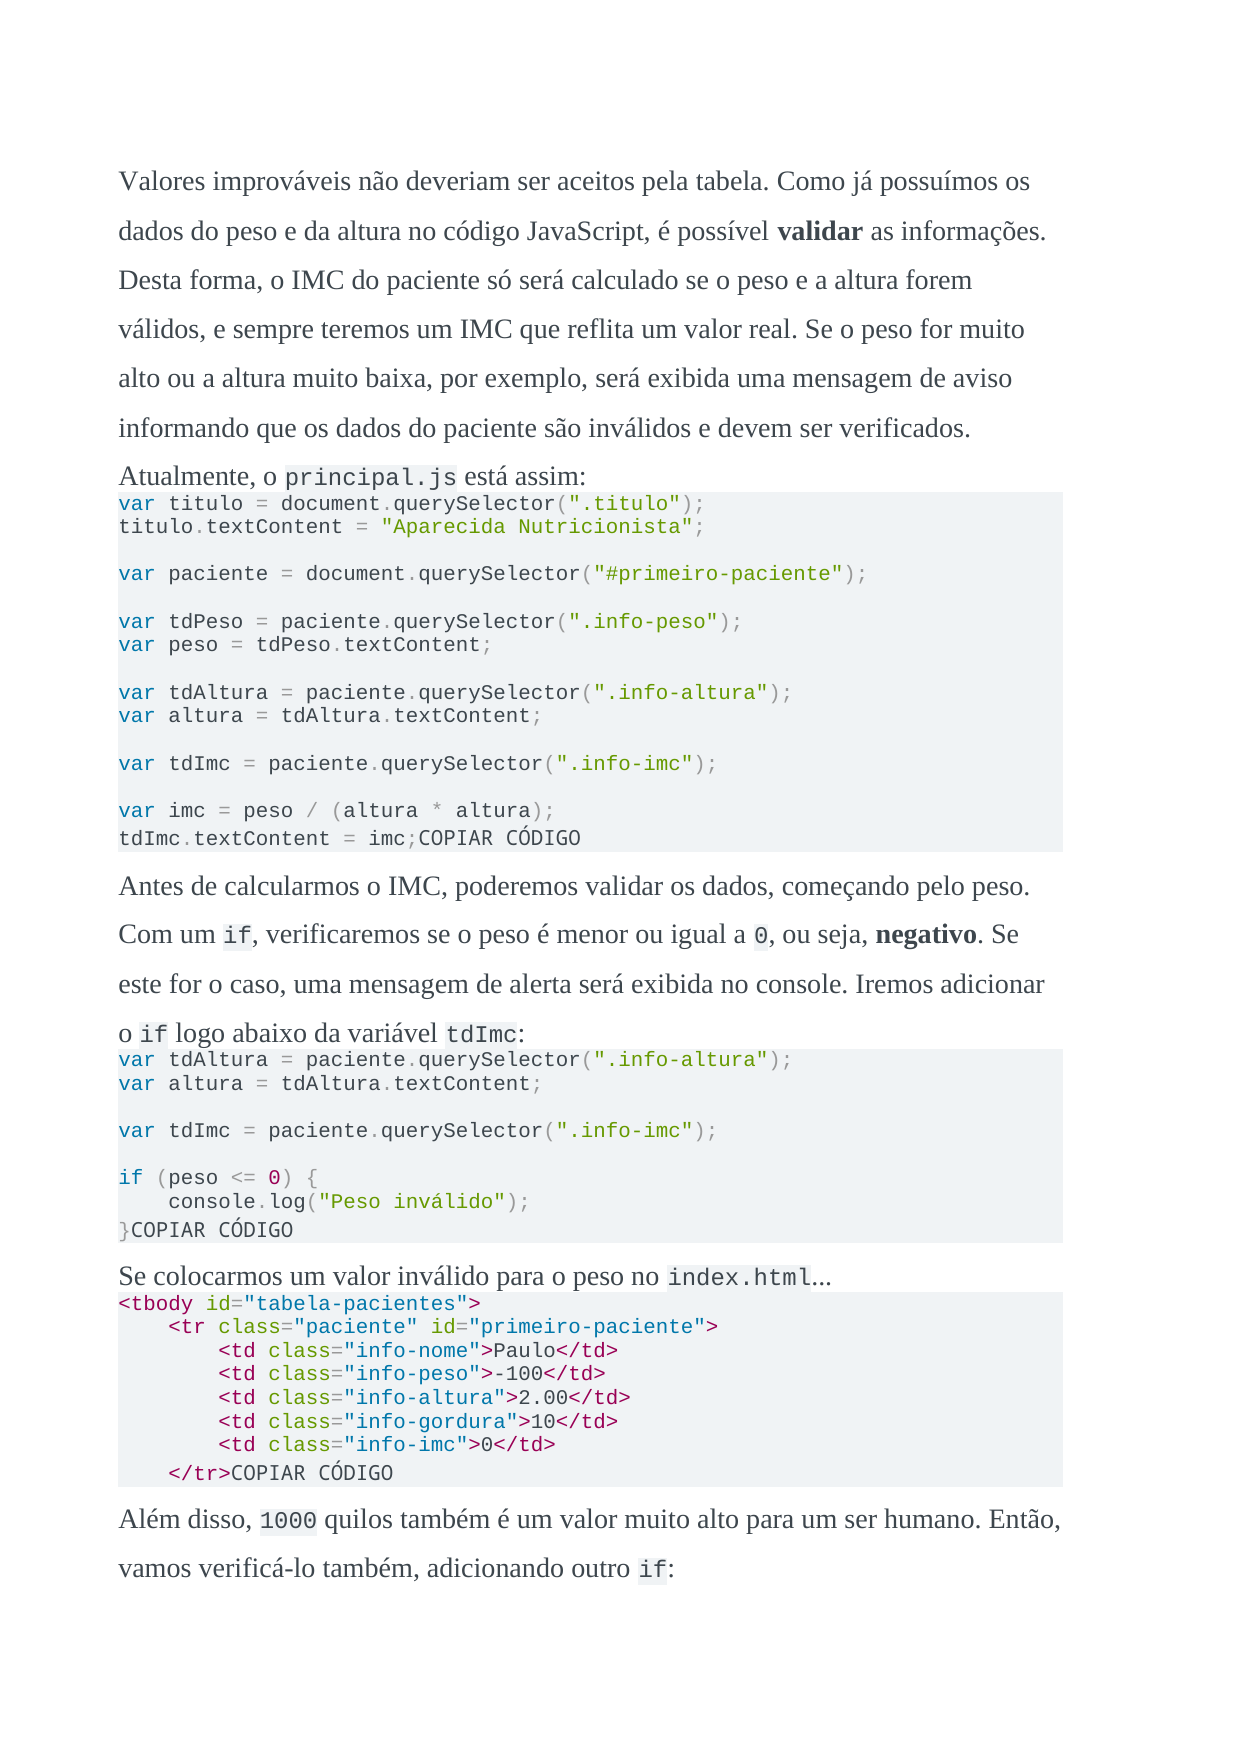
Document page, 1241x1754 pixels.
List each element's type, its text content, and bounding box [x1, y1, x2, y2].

text <tr class="paciente" id="primeiro-paciente"> [118, 1316, 1063, 1340]
text }COPIAR CÓDIGO [118, 1215, 1063, 1243]
text </tr>COPIAR CÓDIGO [118, 1458, 1063, 1487]
text if (peso <= 0) { [118, 1167, 1063, 1191]
text Atualmente, o principal.js está assim: [118, 443, 1063, 492]
text var titulo = document.querySelector(".titulo"); [118, 492, 1063, 516]
text var imc = peso / (altura * altura); [118, 800, 1063, 823]
text var tdPeso = paciente.querySelector(".info-peso"); [118, 611, 1063, 634]
text <td class="info-nome">Paulo</td> [118, 1340, 1063, 1363]
text Se colocarmos um valor inválido para o peso no index.html... [118, 1243, 1063, 1292]
text var altura = tdAltura.textContent; [118, 705, 1063, 729]
text <td class="info-imc">0</td> [118, 1434, 1063, 1458]
text <td class="info-altura">2.00</td> [118, 1387, 1063, 1411]
text <td class="info-gordura">10</td> [118, 1411, 1063, 1434]
text console.log("Peso inválido"); [118, 1191, 1063, 1215]
text <tbody id="tabela-pacientes"> [118, 1292, 1063, 1316]
text <td class="info-peso">-100</td> [118, 1363, 1063, 1387]
text tdImc.textContent = imc;COPIAR CÓDIGO [118, 823, 1063, 852]
text Além disso, 1000 quilos também é um valor muito alto para um ser humano. Então, vamos verificá-lo também, adicionando outro if: [118, 1487, 1063, 1585]
text var tdAltura = paciente.querySelector(".info-altura"); [118, 682, 1063, 705]
text Antes de calcularmos o IMC, poderemos validar os dados, começando pelo peso. Com um if, verificaremos se o peso é menor ou igual a 0, ou seja, negativo. Se este for o caso, uma mensagem de alerta será exibida no console. Iremos adicionar o if logo abaixo da variável tdImc: [118, 852, 1063, 1049]
text var tdAltura = paciente.querySelector(".info-altura"); [118, 1049, 1063, 1073]
text var tdImc = paciente.querySelector(".info-imc"); [118, 1120, 1063, 1144]
text var tdImc = paciente.querySelector(".info-imc"); [118, 753, 1063, 776]
text var peso = tdPeso.textContent; [118, 634, 1063, 658]
text var paciente = document.querySelector("#primeiro-paciente"); [118, 563, 1063, 587]
text var altura = tdAltura.textContent; [118, 1073, 1063, 1096]
text Valores improváveis não deveriam ser aceitos pela tabela. Como já possuímos os dados do peso e da altura no código JavaScript, é possível validar as informações. Desta forma, o IMC do paciente só será calculado se o peso e a altura forem válidos, e sempre teremos um IMC que reflita um valor real. Se o peso for muito alto ou a altura muito baixa, por exemplo, será exibida uma mensagem de aviso informando que os dados do paciente são inválidos e devem ser verificados. [118, 148, 1063, 443]
text titulo.textContent = "Aparecida Nutricionista"; [118, 516, 1063, 540]
